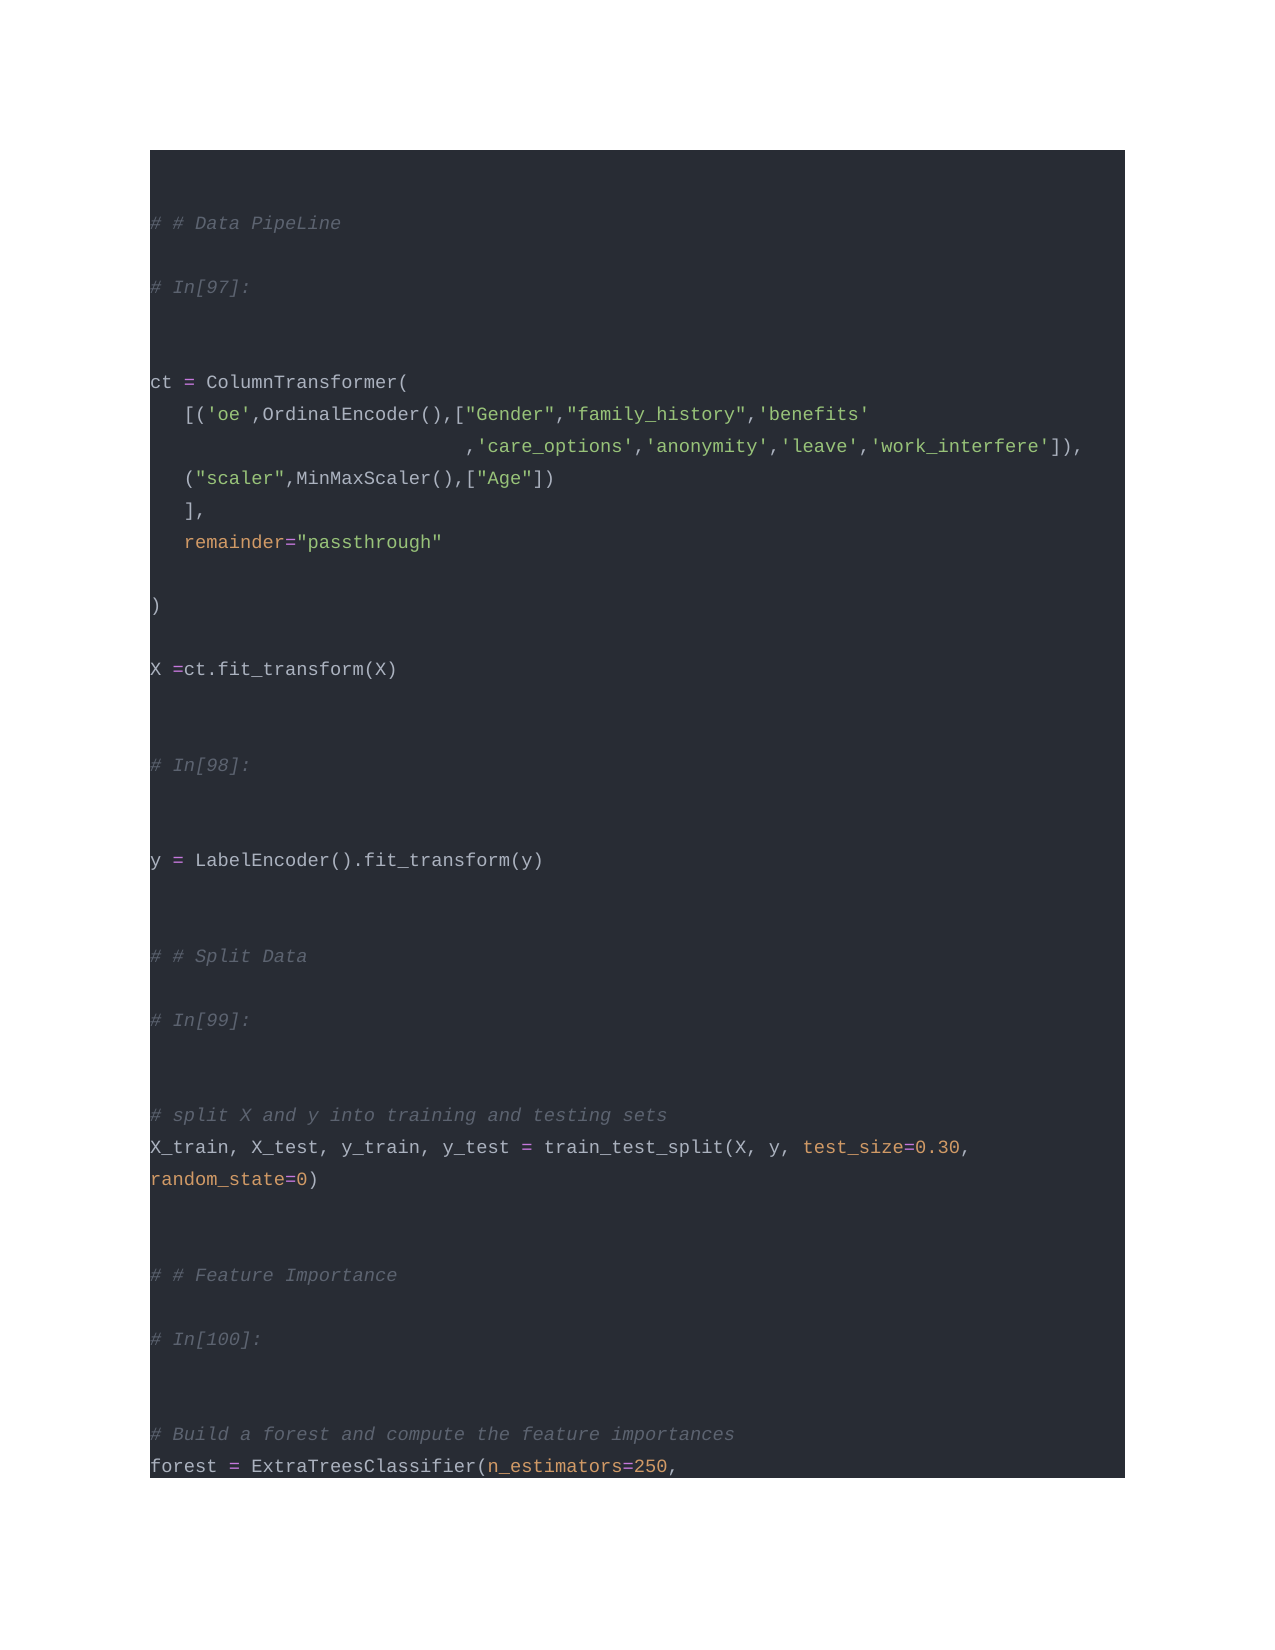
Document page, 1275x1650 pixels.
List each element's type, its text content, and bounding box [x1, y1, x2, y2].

text ("scaler",MinMaxScaler(),["Age"]) [150, 469, 1125, 490]
text # In[98]: [150, 756, 1125, 777]
text # # Split Data [150, 947, 1125, 968]
text X =ct.fit_transform(X) [150, 660, 1125, 681]
text ct = ColumnTransformer( [150, 373, 1125, 394]
text [('oe',OrdinalEncoder(),["Gender","family_history",'benefits' [150, 405, 1125, 426]
text X_train, X_test, y_train, y_test = train_test_split(X, y, test_size=0.30, random_state=0) [150, 1138, 1125, 1191]
text remainder="passthrough" [150, 532, 1125, 554]
text # # Data PipeLine [150, 214, 1125, 235]
text # In[100]: [150, 1329, 1125, 1351]
text ,'care_options','anonymity','leave','work_interfere']), [150, 437, 1125, 458]
text ], [150, 501, 1125, 522]
text # Build a forest and compute the feature importances [150, 1425, 1125, 1446]
text ) [150, 596, 1125, 617]
text # # Feature Importance [150, 1266, 1125, 1287]
text # In[97]: [150, 277, 1125, 299]
text # split X and y into training and testing sets [150, 1106, 1125, 1127]
text forest = ExtraTreesClassifier(n_estimators=250, [150, 1457, 1125, 1478]
text # In[99]: [150, 1011, 1125, 1032]
text y = LabelEncoder().fit_transform(y) [150, 851, 1125, 872]
